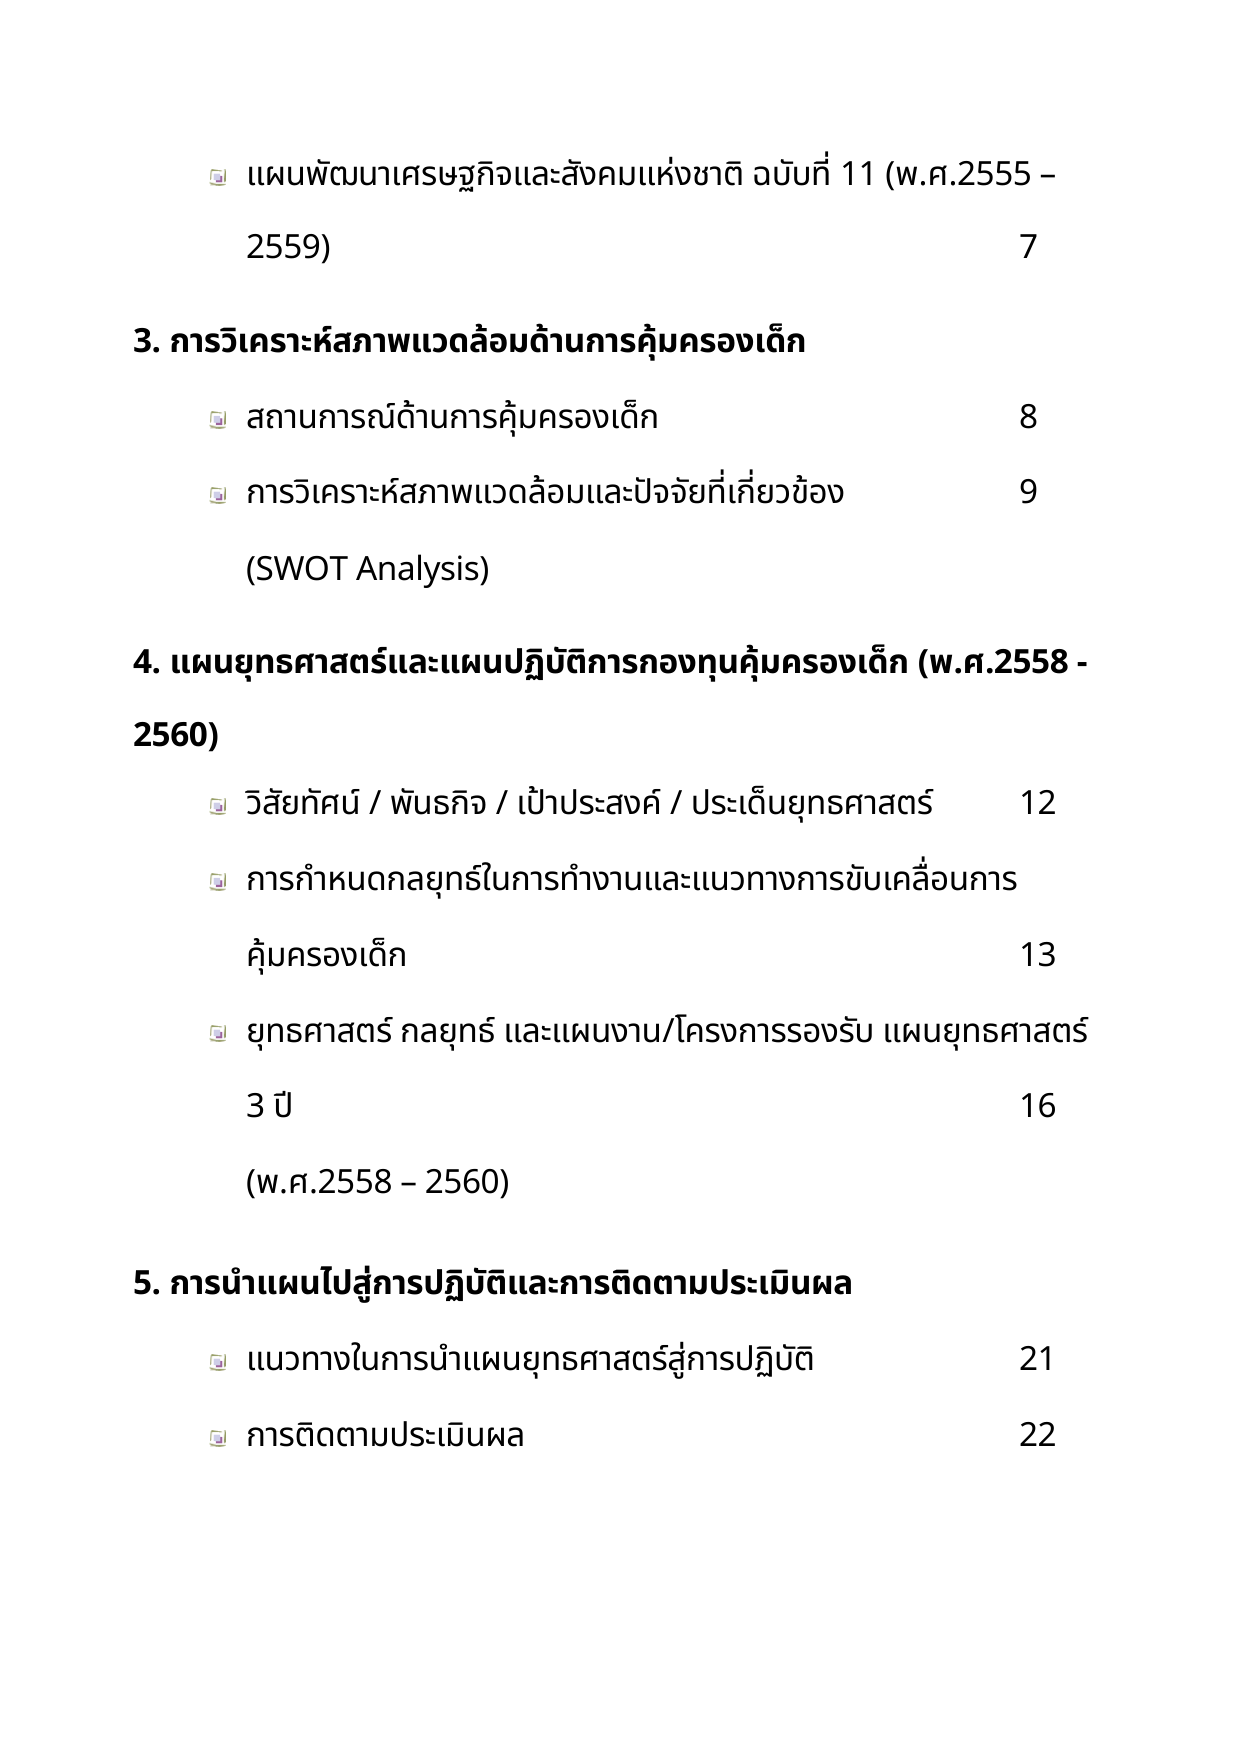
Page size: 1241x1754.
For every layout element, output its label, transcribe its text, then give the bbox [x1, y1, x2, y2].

list ยุทธศาสตร์ กลยุทธ์ และแผนงาน/โครงการรองรับ แผนยุทธศาสตร์ 3 ปี 16 [208, 1006, 1093, 1133]
picture [209, 411, 226, 429]
list การติดตามประเมินผล 22 [208, 1411, 1093, 1462]
list สถานการณ์ด้านการคุ้มครองเด็ก 8 [208, 392, 1093, 443]
list วิสัยทัศน์ / พันธกิจ / เป้าประสงค์ / ประเด็นยุทธศาสตร์ 12 [208, 779, 1093, 829]
picture [209, 1025, 226, 1042]
list (SWOT Analysis) [246, 544, 1093, 590]
picture [209, 798, 226, 815]
picture [209, 487, 226, 504]
picture [209, 873, 226, 891]
list แผนพัฒนาเศรษฐกิจและสังคมแห่งชาติ ฉบับที่ 11 (พ.ศ.2555 – 2559) 7 [208, 150, 1093, 269]
text 5. การนำแผนไปสู่การปฏิบัติและการติดตามประเมินผล [133, 1259, 1093, 1310]
picture [209, 1354, 226, 1371]
picture [209, 169, 226, 186]
list แนวทางในการนำแผนยุทธศาสตร์สู่การปฏิบัติ 21 [208, 1335, 1093, 1386]
list การกำหนดกลยุทธ์ในการทำงานและแนวทางการขับเคลื่อนการคุ้มครองเด็ก 13 [208, 855, 1093, 981]
text 3. การวิเคราะห์สภาพแวดล้อมด้านการคุ้มครองเด็ก [133, 316, 1093, 367]
picture [209, 1430, 226, 1447]
list (พ.ศ.2558 – 2560) [246, 1158, 1093, 1209]
list การวิเคราะห์สภาพแวดล้อมและปัจจัยที่เกี่ยวข้อง 9 [208, 468, 1093, 519]
text 4. แผนยุทธศาสตร์และแผนปฏิบัติการกองทุนคุ้มครองเด็ก (พ.ศ.2558 - 2560) [133, 637, 1093, 756]
